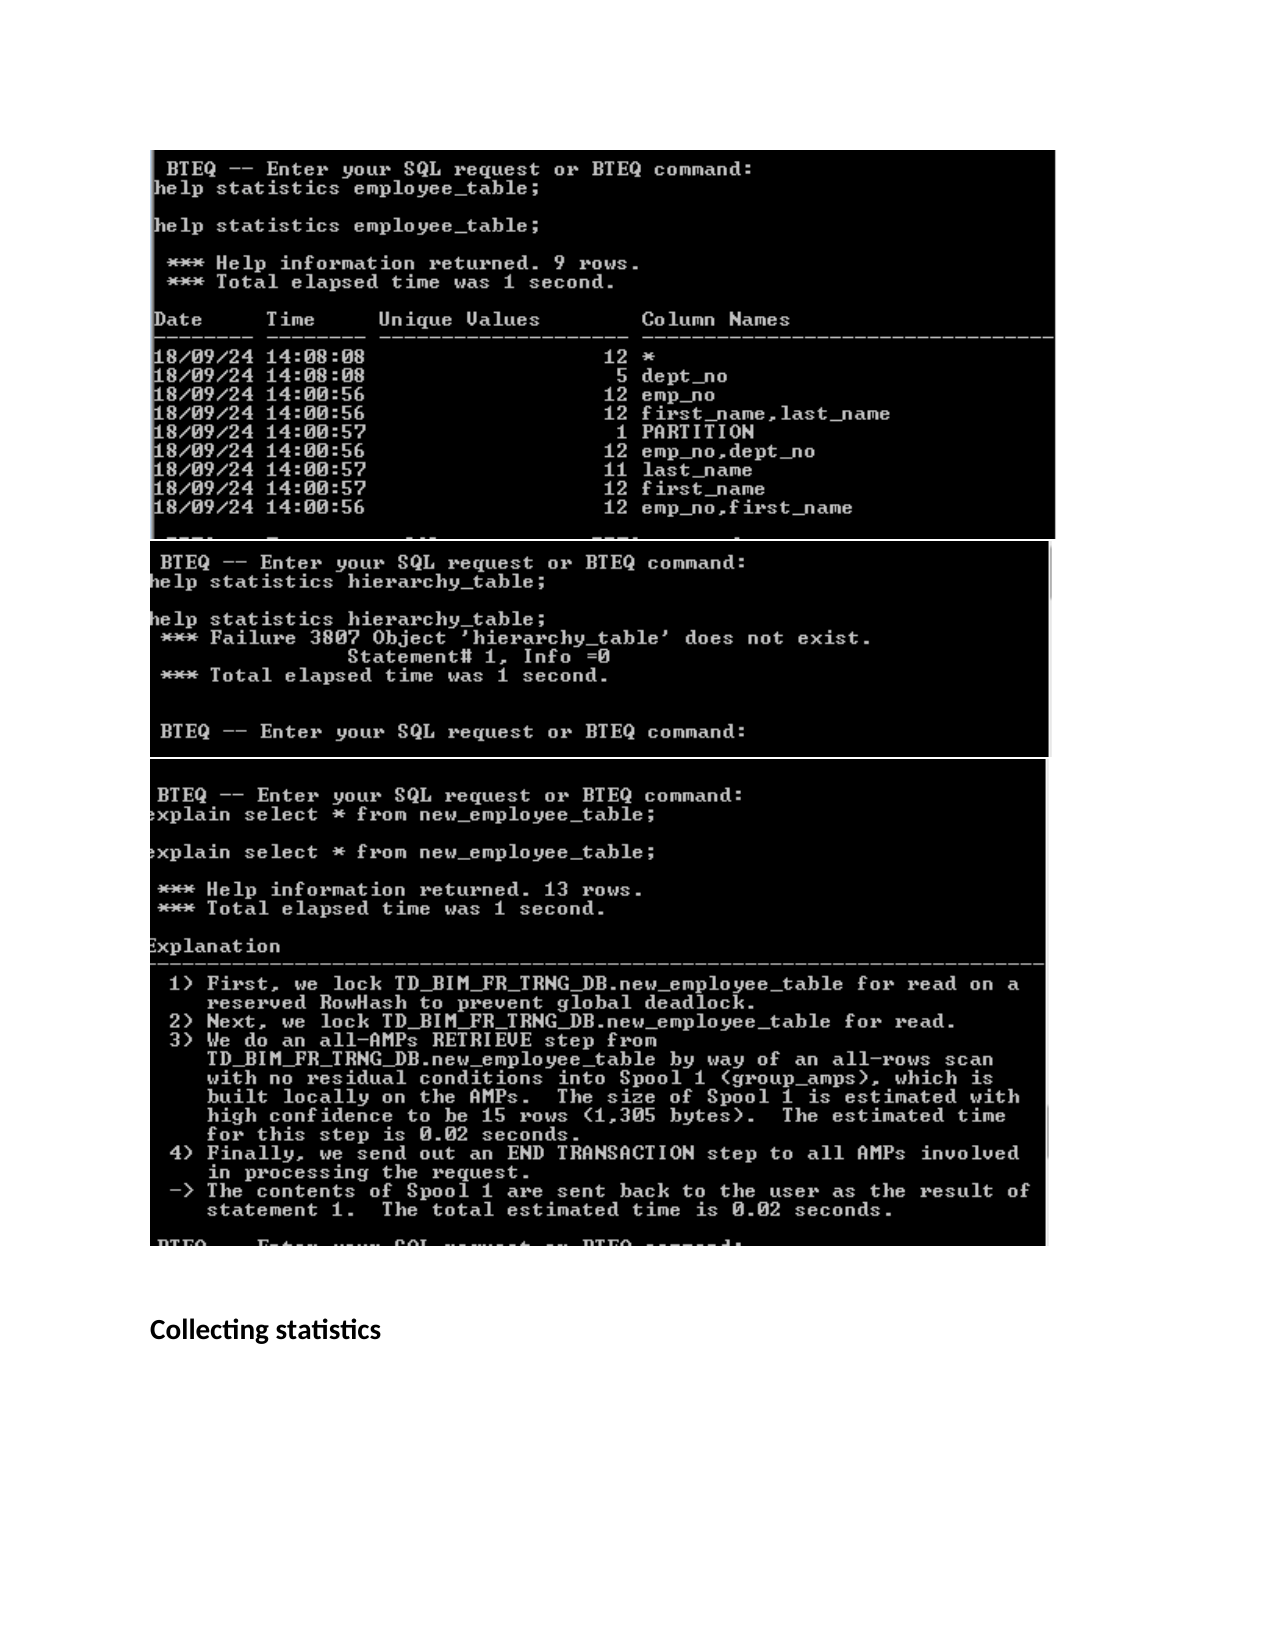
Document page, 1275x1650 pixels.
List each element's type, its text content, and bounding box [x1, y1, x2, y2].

picture [150, 759, 1049, 1246]
picture [150, 541, 1052, 757]
picture [150, 150, 1057, 539]
text Collecting statistics [150, 1311, 1125, 1346]
